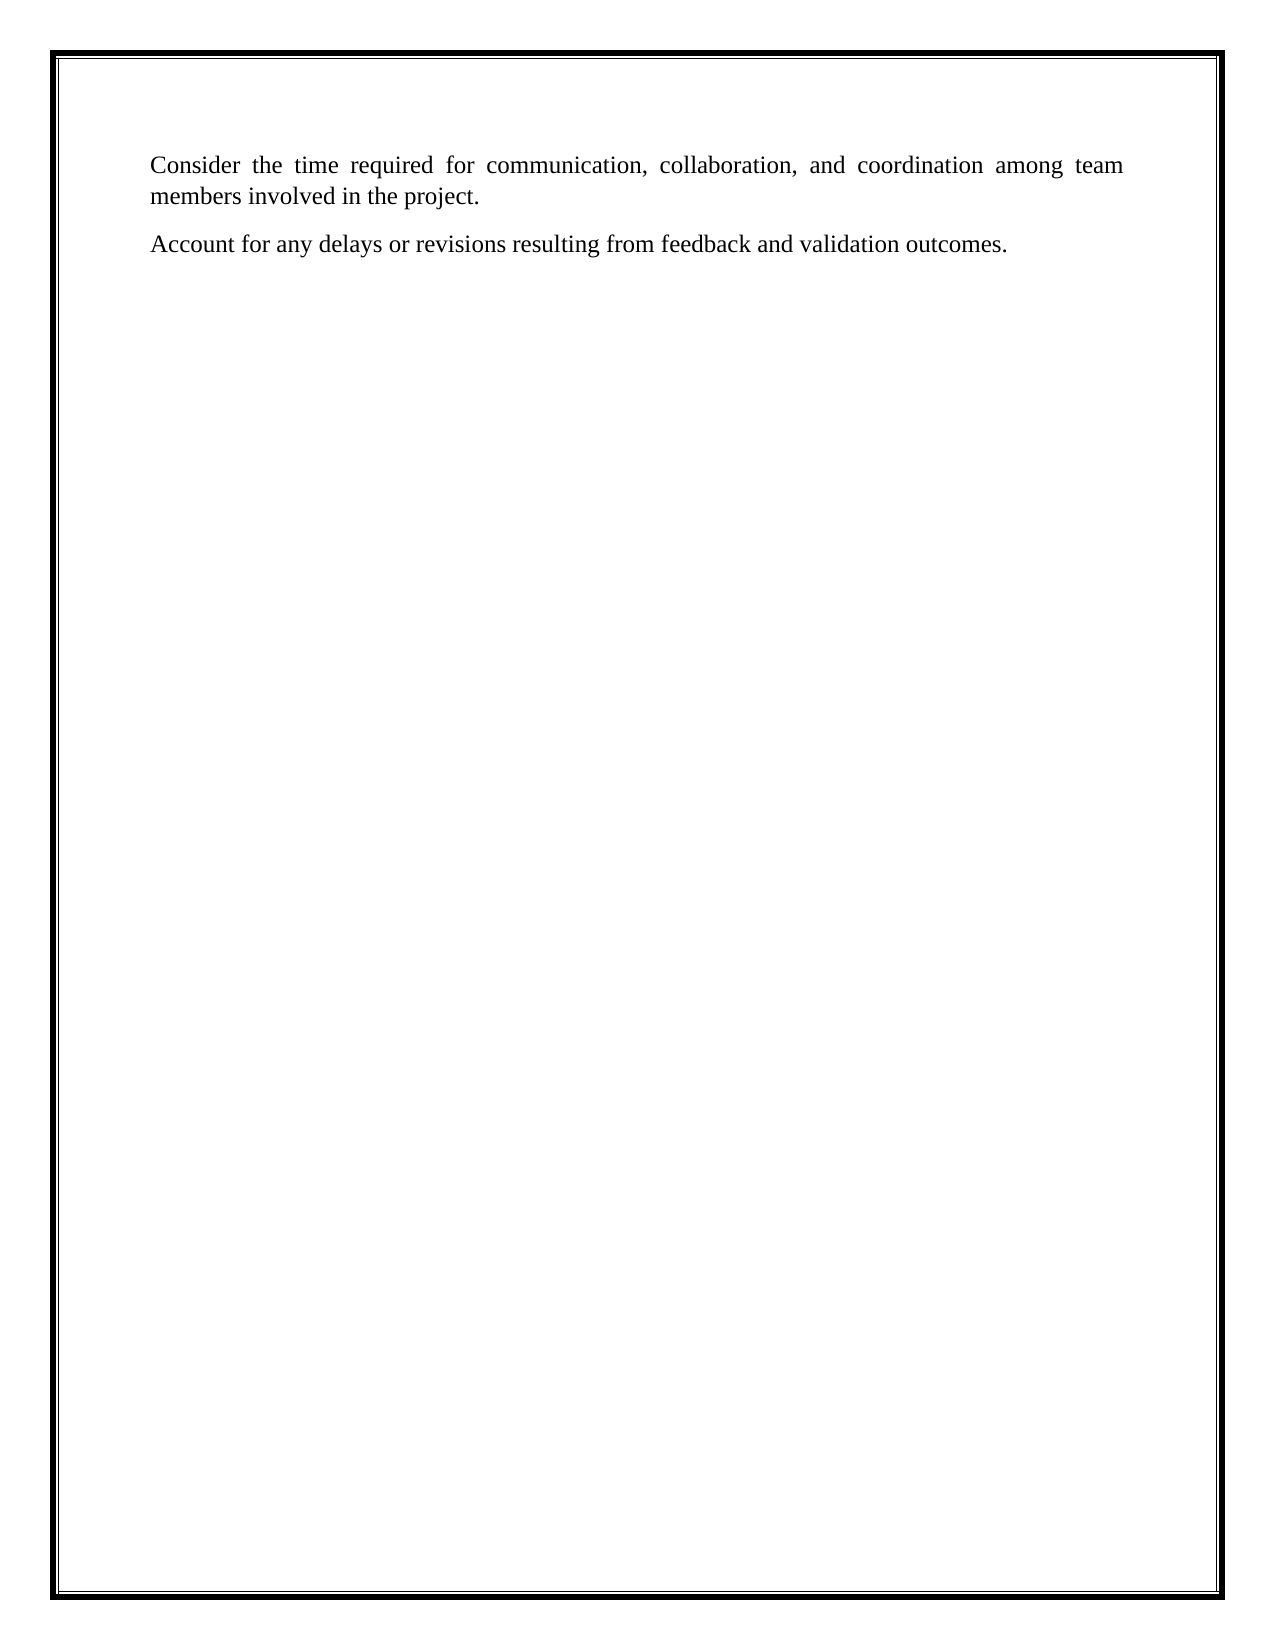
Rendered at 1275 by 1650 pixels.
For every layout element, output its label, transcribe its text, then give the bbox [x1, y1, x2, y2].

text Account for any delays or revisions resulting from feedback and validation outcomes. [150, 229, 1125, 257]
text Consider the time required for communication, collaboration, and coordination among team members involved in the project. [150, 150, 1125, 210]
